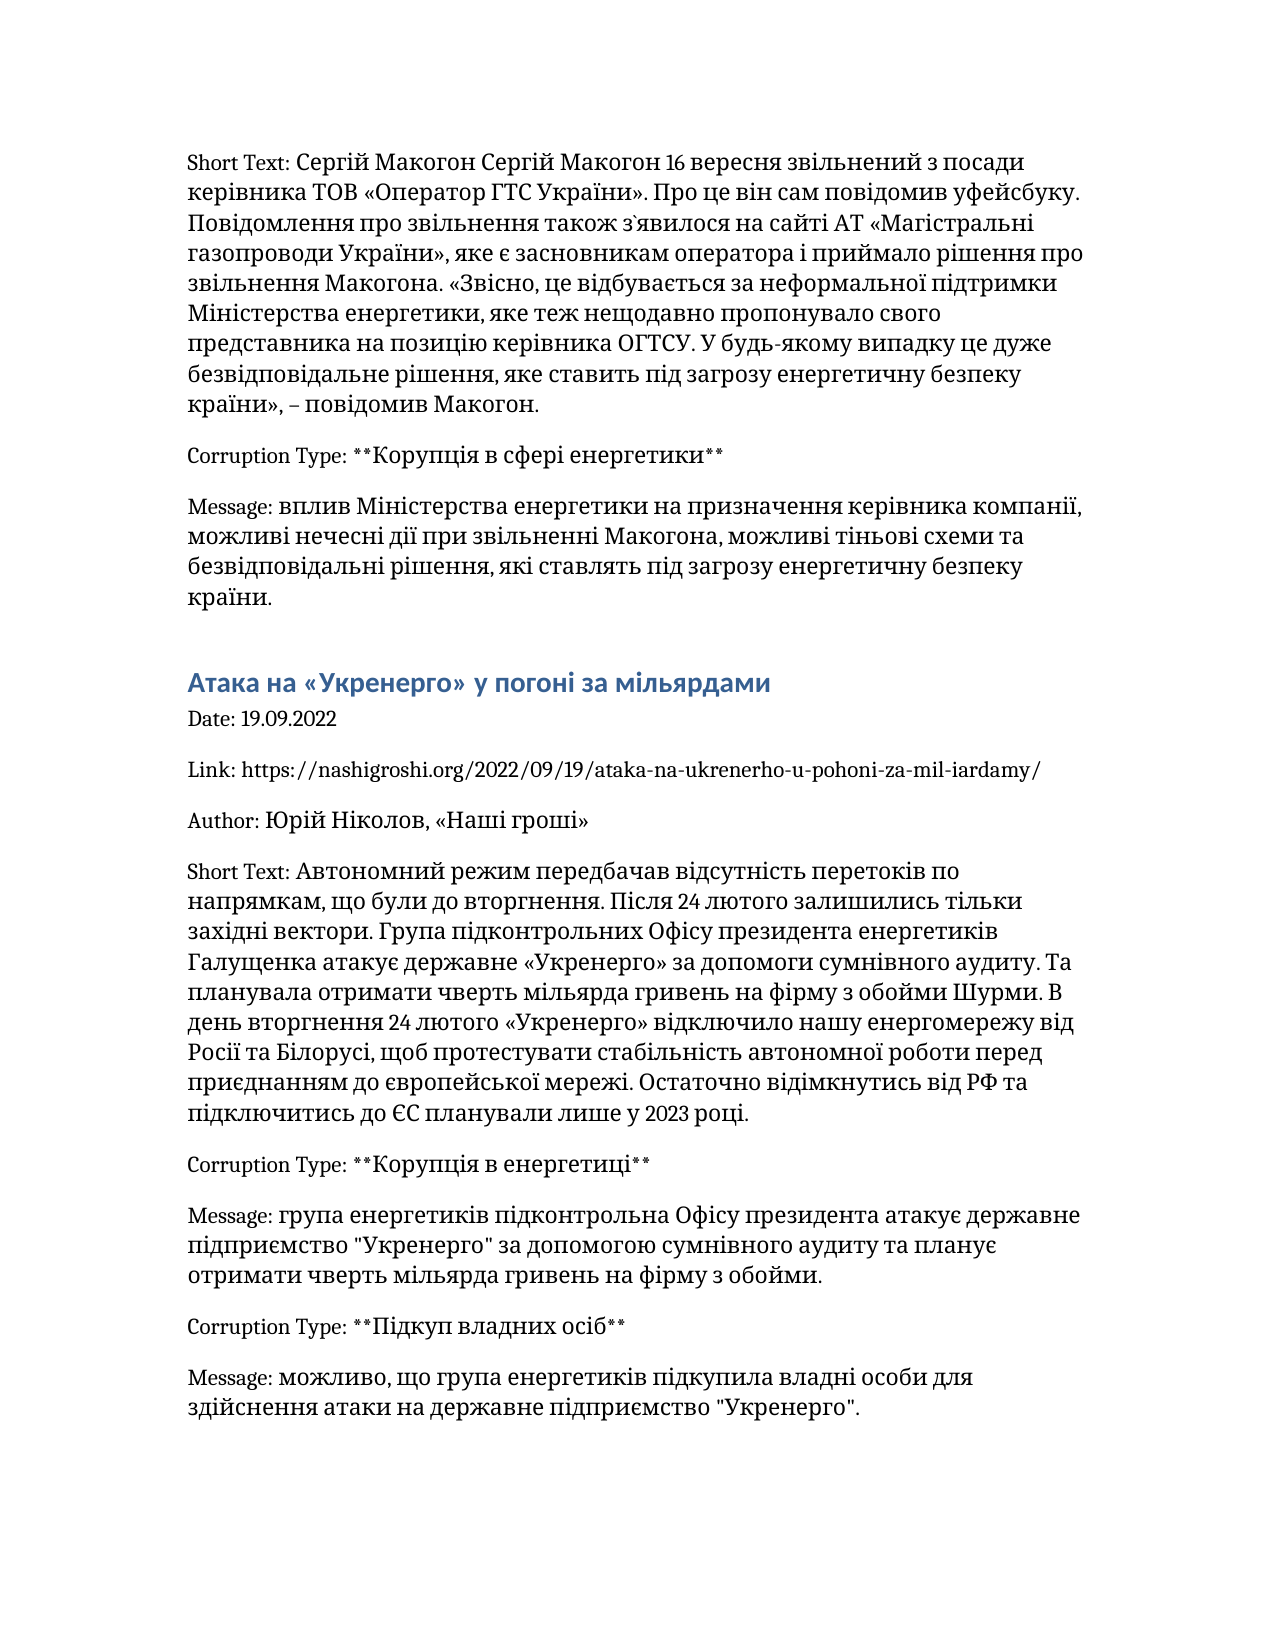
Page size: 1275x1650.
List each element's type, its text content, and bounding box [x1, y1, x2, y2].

subtitle Атака на «Укренерго» у погоні за мільярдами [187, 664, 1087, 700]
text Short Text: Сергій Макогон Сергій Макогон 16 вересня звільнений з посади керівника ТОВ «Оператор ГТС України». Про це він сам повідомив уфейсбуку. Повідомлення про звільнення також з`явилося на сайті АТ «Магістральні газопроводи України», яке є засновникам оператора і приймало рішення про звільнення Макогона. «Звісно, це відбувається за неформальної підтримки Міністерства енергетики, яке теж нещодавно пропонувало свого представника на позицію керівника ОГТСУ. У будь-якому випадку це дуже безвідповідальне рішення, яке ставить під загрозу енергетичну безпеку країни», – повідомив Макогон. [187, 150, 1087, 418]
text Message: група енергетиків підконтрольна Офісу президента атакує державне підприємство "Укренерго" за допомогою сумнівного аудиту та планує отримати чверть мільярда гривень на фірму з обойми. [187, 1202, 1087, 1289]
text Corruption Type: **Корупція в сфері енергетики** [187, 443, 1087, 469]
text Link: https://nashigroshi.org/2022/09/19/ataka-na-ukrenerho-u-pohoni-za-mil-iardamy/ [187, 757, 1087, 783]
text Corruption Type: **Корупція в енергетиці** [187, 1151, 1087, 1178]
text Corruption Type: **Підкуп владних осіб** [187, 1314, 1087, 1340]
text Message: можливо, що група енергетиків підкупила владні особи для здійснення атаки на державне підприємство "Укренерго". [187, 1365, 1087, 1421]
text Author: Юрій Ніколов, «Наші гроші» [187, 808, 1087, 834]
text Short Text: Автономний режим передбачав відсутність перетоків по напрямкам, що були до вторгнення. Після 24 лютого залишились тільки західні вектори. Група підконтрольних Офісу президента енергетиків Галущенка атакує державне «Укренерго» за допомоги сумнівного аудиту. Та планувала отримати чверть мільярда гривень на фірму з обойми Шурми. В день вторгнення 24 лютого «Укренерго» відключило нашу енергомережу від Росії та Білорусі, щоб протестувати стабільність автономної роботи перед приєднанням до європейської мережі. Остаточно відімкнутись від РФ та підключитись до ЄС планували лише у 2023 році. [187, 859, 1087, 1127]
text Message: вплив Міністерства енергетики на призначення керівника компанії, можливі нечесні дії при звільненні Макогона, можливі тіньові схеми та безвідповідальні рішення, які ставлять під загрозу енергетичну безпеку країни. [187, 494, 1087, 611]
text Date: 19.09.2022 [187, 706, 1087, 732]
